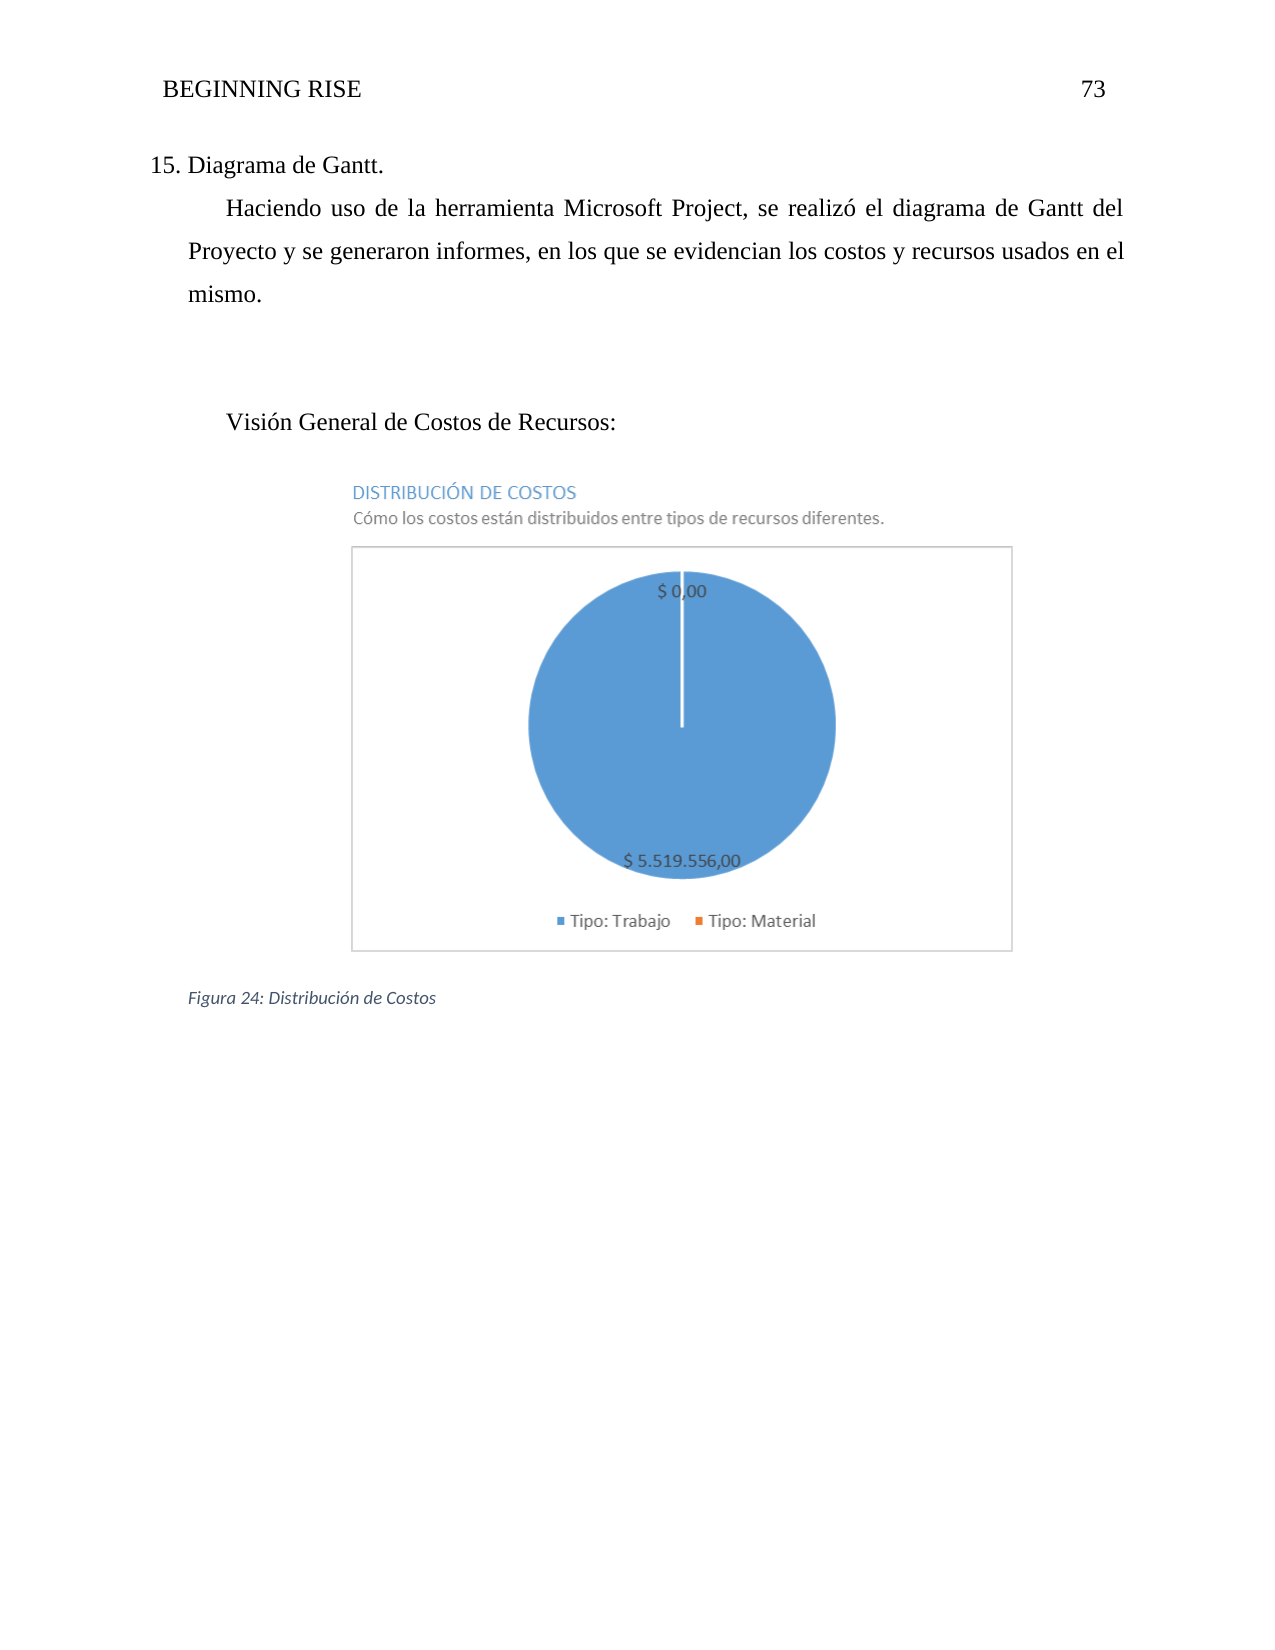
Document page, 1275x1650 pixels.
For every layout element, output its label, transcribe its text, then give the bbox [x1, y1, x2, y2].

picture [337, 471, 1013, 952]
text Haciendo uso de la herramienta Microsoft Project, se realizó el diagrama de Gantt del Proyecto y se generaron informes, en los que se evidencian los costos y recursos usados en el mismo. [188, 193, 1125, 308]
text Visión General de Costos de Recursos: [188, 407, 1125, 436]
subtitle Diagrama de Gantt. [150, 150, 1125, 179]
text Figura 24: Distribución de Costos [188, 986, 1125, 1009]
